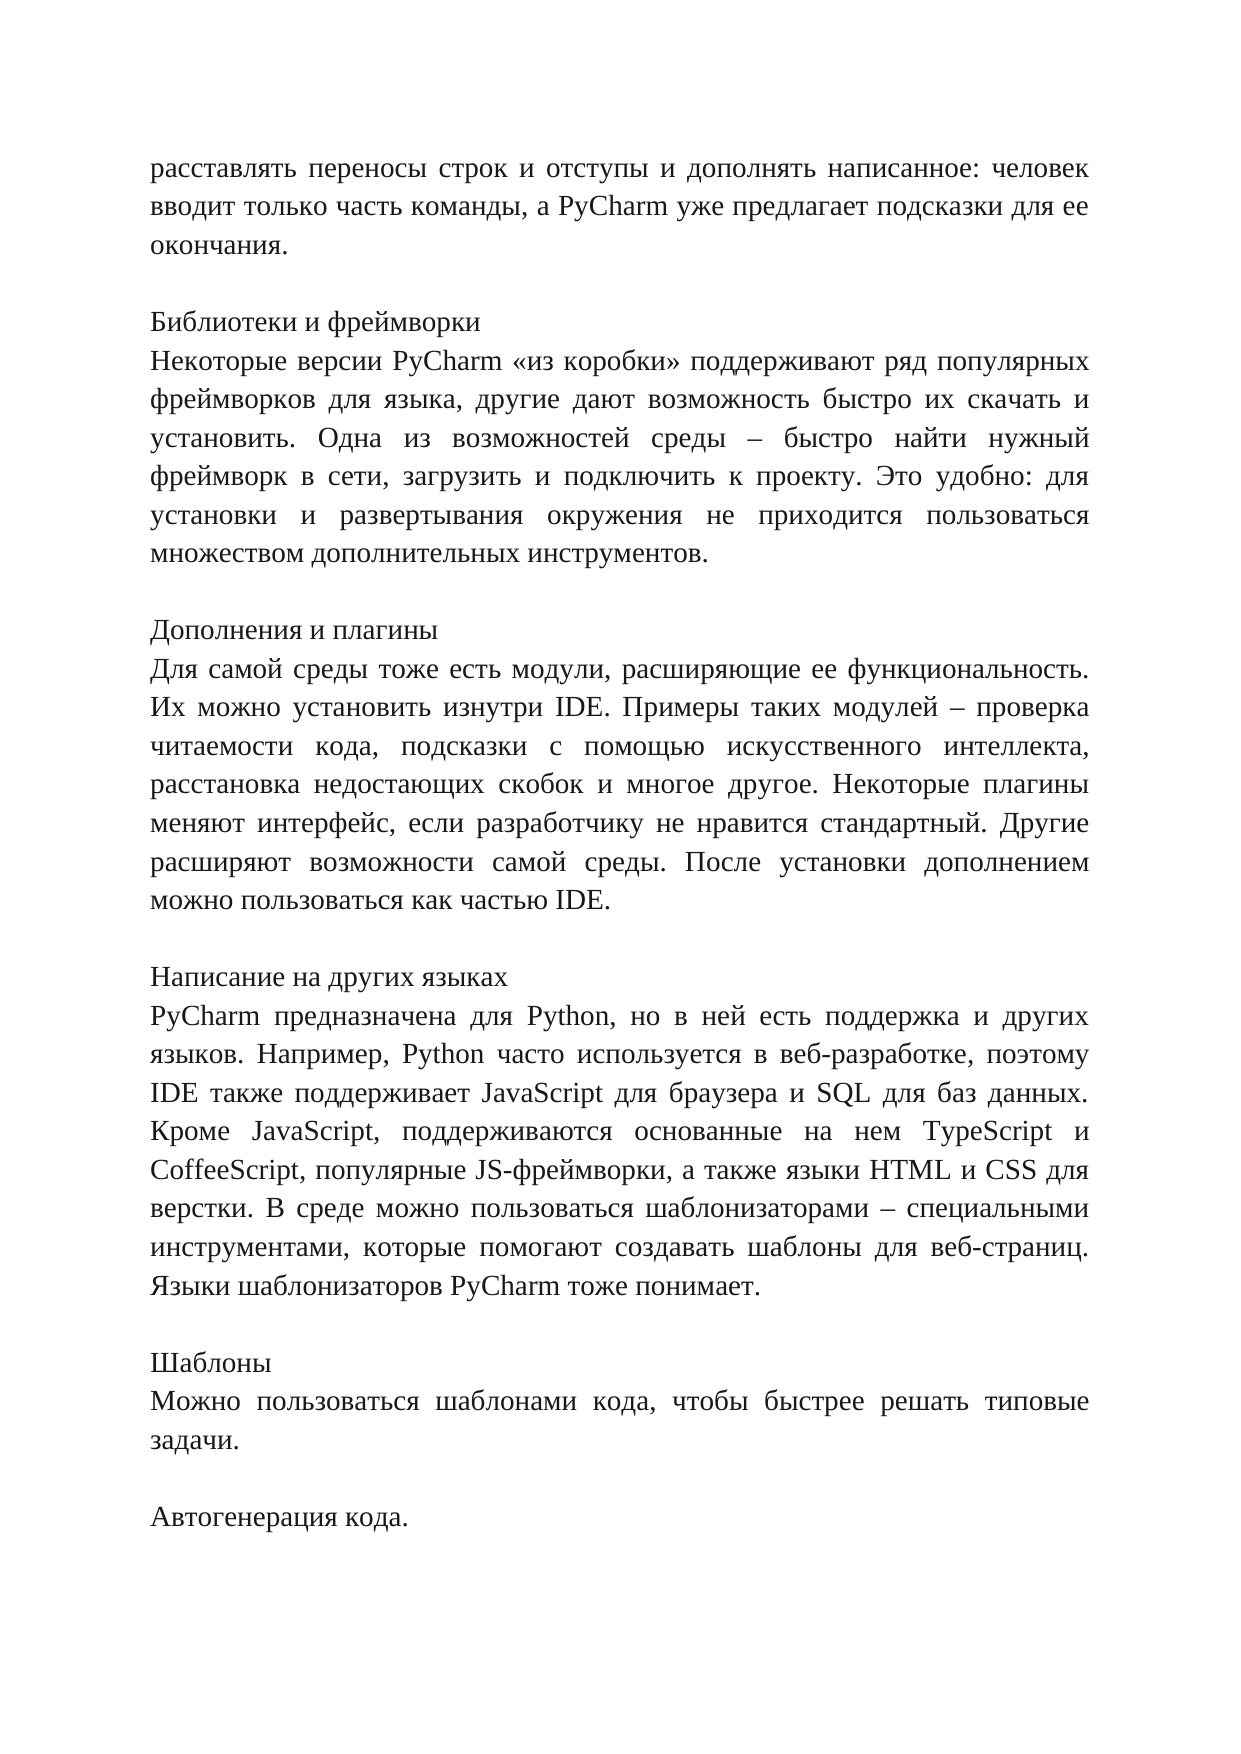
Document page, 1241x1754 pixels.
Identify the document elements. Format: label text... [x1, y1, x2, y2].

text Библиотеки и фреймворки [150, 304, 1090, 338]
text PyCharm предназначена для Python, но в ней есть поддержка и других языков. Например, Python часто используется в веб-разработке, поэтому IDE также поддерживает JavaScript для браузера и SQL для баз данных. Кроме JavaScript, поддерживаются основанные на нем TypeScript и CoffeeScript, популярные JS-фреймворки, а также языки HTML и CSS для верстки. В среде можно пользоваться шаблонизаторами – специальными инструментами, которые помогают создавать шаблоны для веб-страниц. Языки шаблонизаторов PyCharm тоже понимает. [150, 998, 1090, 1301]
text Можно пользоваться шаблонами кода, чтобы быстрее решать типовые задачи. [150, 1383, 1090, 1455]
text Написание на других языках [150, 959, 1090, 993]
text Шаблоны [150, 1345, 1090, 1378]
text Некоторые версии PyCharm «из коробки» поддерживают ряд популярных фреймворков для языка, другие дают возможность быстро их скачать и установить. Одна из возможностей среды – быстро найти нужный фреймворк в сети, загрузить и подключить к проекту. Это удобно: для установки и развертывания окружения не приходится пользоваться множеством дополнительных инструментов. [150, 343, 1090, 569]
text Автогенерация кода. [150, 1499, 1090, 1532]
text Дополнения и плагины [150, 612, 1090, 646]
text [150, 150, 1090, 261]
text Для самой среды тоже есть модули, расширяющие ее функциональность. Их можно установить изнутри IDE. Примеры таких модулей – проверка читаемости кода, подсказки с помощью искусственного интеллекта, расстановка недостающих скобок и многое другое. Некоторые плагины меняют интерфейс, если разработчику не нравится стандартный. Другие расширяют возможности самой среды. После установки дополнением можно пользоваться как частью IDE. [150, 651, 1090, 916]
